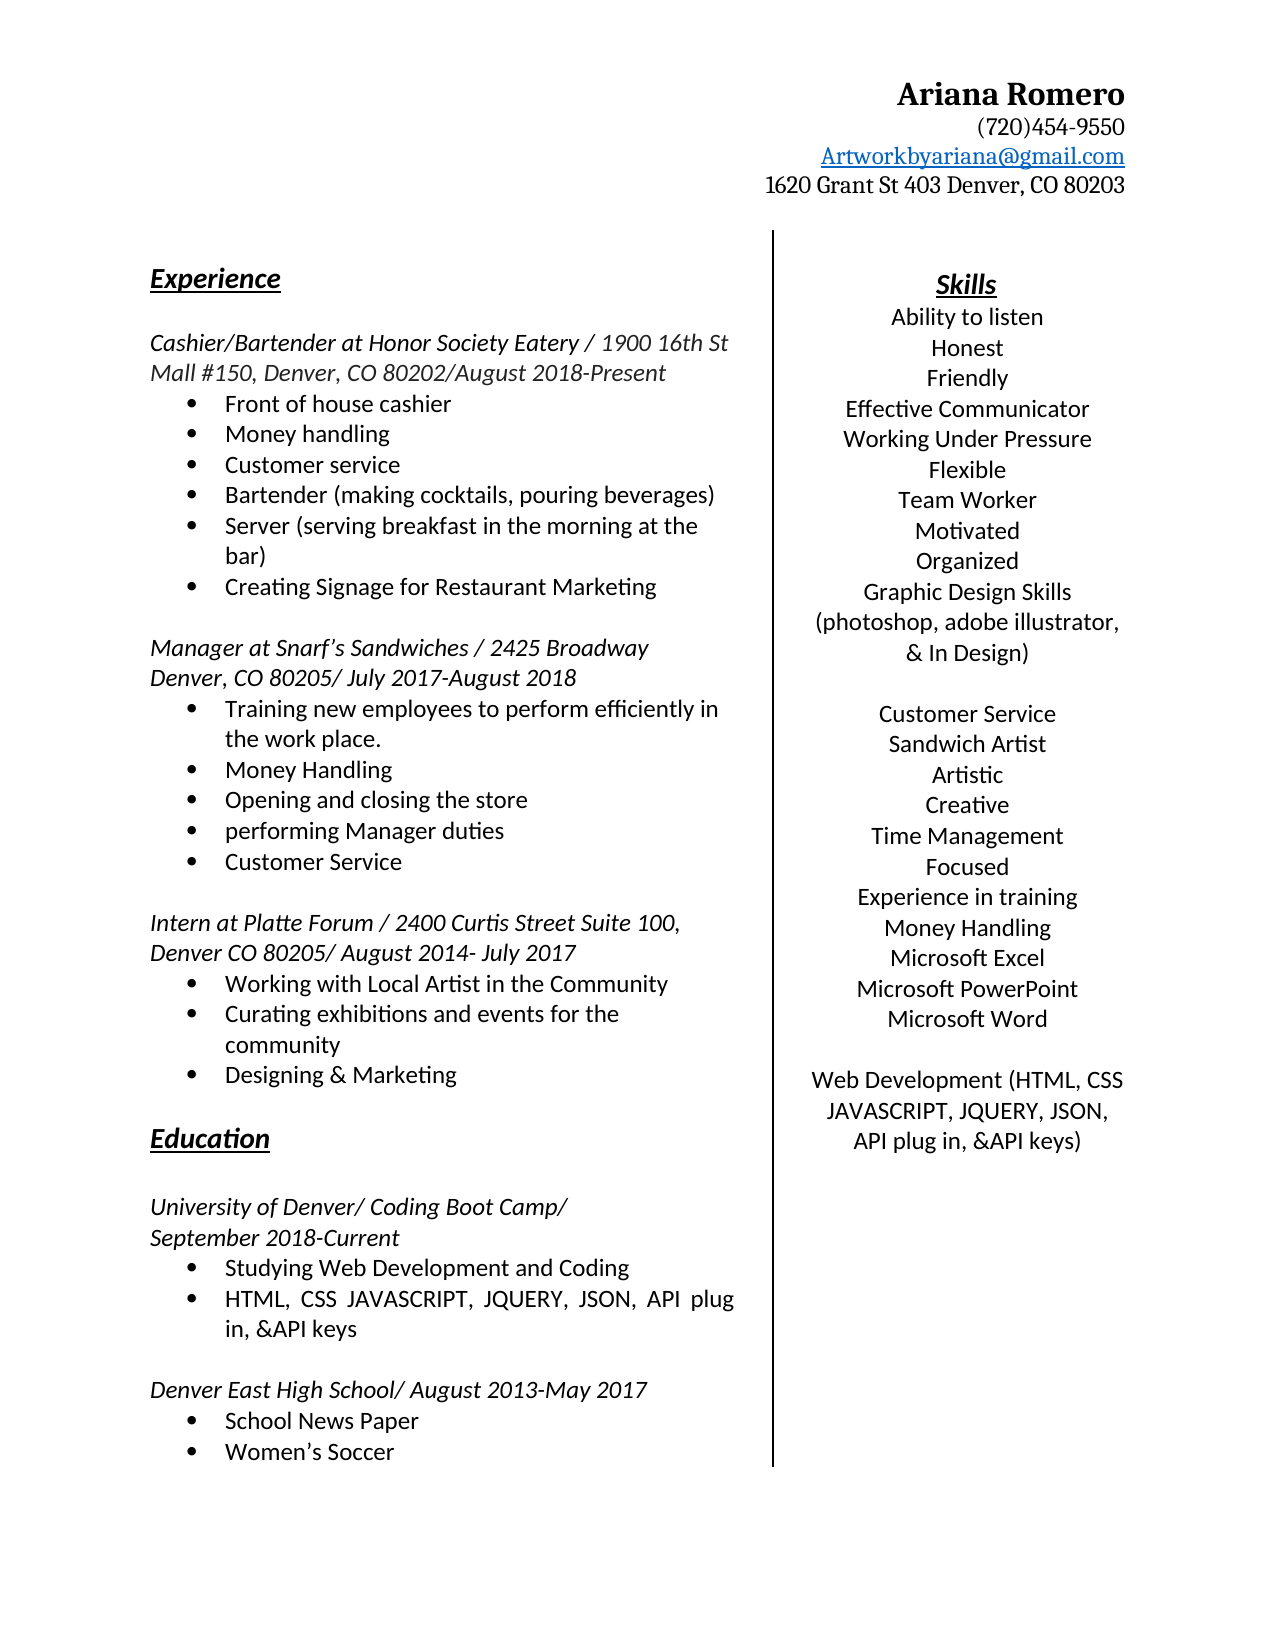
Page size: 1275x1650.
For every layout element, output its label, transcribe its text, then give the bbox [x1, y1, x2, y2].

list Front of house cashier [187, 388, 735, 418]
text Sandwich Artist [810, 729, 1125, 759]
text Creative [810, 790, 1125, 820]
text September 2018-Current [150, 1222, 735, 1253]
text Microsoft Excel [810, 942, 1125, 973]
list Server (serving breakfast in the morning at the bar) [187, 510, 735, 571]
list performing Manager duties [187, 815, 735, 846]
text Education [150, 1120, 735, 1156]
text Friendly [810, 362, 1125, 393]
text Effective Communicator [810, 393, 1125, 423]
text Skills [810, 266, 1125, 301]
list Money Handling [187, 754, 735, 784]
text Flexible [810, 454, 1125, 484]
text Microsoft PowerPoint [810, 973, 1125, 1003]
text Denver East High School/ August 2013-May 2017 [150, 1375, 735, 1405]
list Bartender (making cocktails, pouring beverages) [187, 479, 735, 510]
text Customer Service [810, 698, 1125, 729]
text Working Under Pressure [810, 423, 1125, 454]
text Team Worker [810, 484, 1125, 515]
text Focused [810, 851, 1125, 881]
list Designing & Marketing [187, 1059, 735, 1090]
list Women’s Soccer [187, 1436, 735, 1466]
text Cashier/Bartender at Honor Society Eatery / 1900 16th St Mall #150, Denver, CO 80202/August 2018-Present [150, 327, 600, 357]
text Experience in training [810, 881, 1125, 912]
text Manager at Snarf’s Sandwiches / 2425 Broadway Denver, CO 80205/ July 2017-August 2018 [150, 632, 735, 693]
text Ability to listen [810, 301, 1125, 332]
list HTML, CSS JAVASCRIPT, JQUERY, JSON, API plug in, &API keys [187, 1283, 735, 1344]
text Organized [810, 546, 1125, 576]
text Honest [810, 332, 1125, 362]
list Working with Local Artist in the Community [187, 968, 735, 998]
text Motivated [810, 515, 1125, 546]
list Opening and closing the store [187, 784, 735, 815]
text University of Denver/ Coding Boot Camp/ [150, 1192, 735, 1222]
list Training new employees to perform efficiently in the work place. [187, 693, 735, 754]
text Artistic [810, 759, 1125, 790]
text Microsoft Word [810, 1003, 1125, 1034]
list Creating Signage for Restaurant Marketing [187, 571, 735, 601]
list Customer Service [187, 846, 735, 876]
text Web Development (HTML, CSS JAVASCRIPT, JQUERY, JSON, API plug in, &API keys) [810, 1064, 1125, 1156]
text Time Management [810, 820, 1125, 851]
text Experience [150, 261, 735, 296]
list Money handling [187, 418, 735, 449]
text Money Handling [810, 912, 1125, 942]
list Studying Web Development and Coding [187, 1253, 735, 1283]
list Curating exhibitions and events for the community [187, 998, 735, 1059]
list Customer service [187, 449, 735, 479]
text Intern at Platte Forum / 2400 Curtis Street Suite 100, Denver CO 80205/ August 2014- July 2017 [150, 907, 735, 968]
text Graphic Design Skills (photoshop, adobe illustrator, & In Design) [810, 576, 1125, 668]
list School News Paper [187, 1405, 735, 1436]
